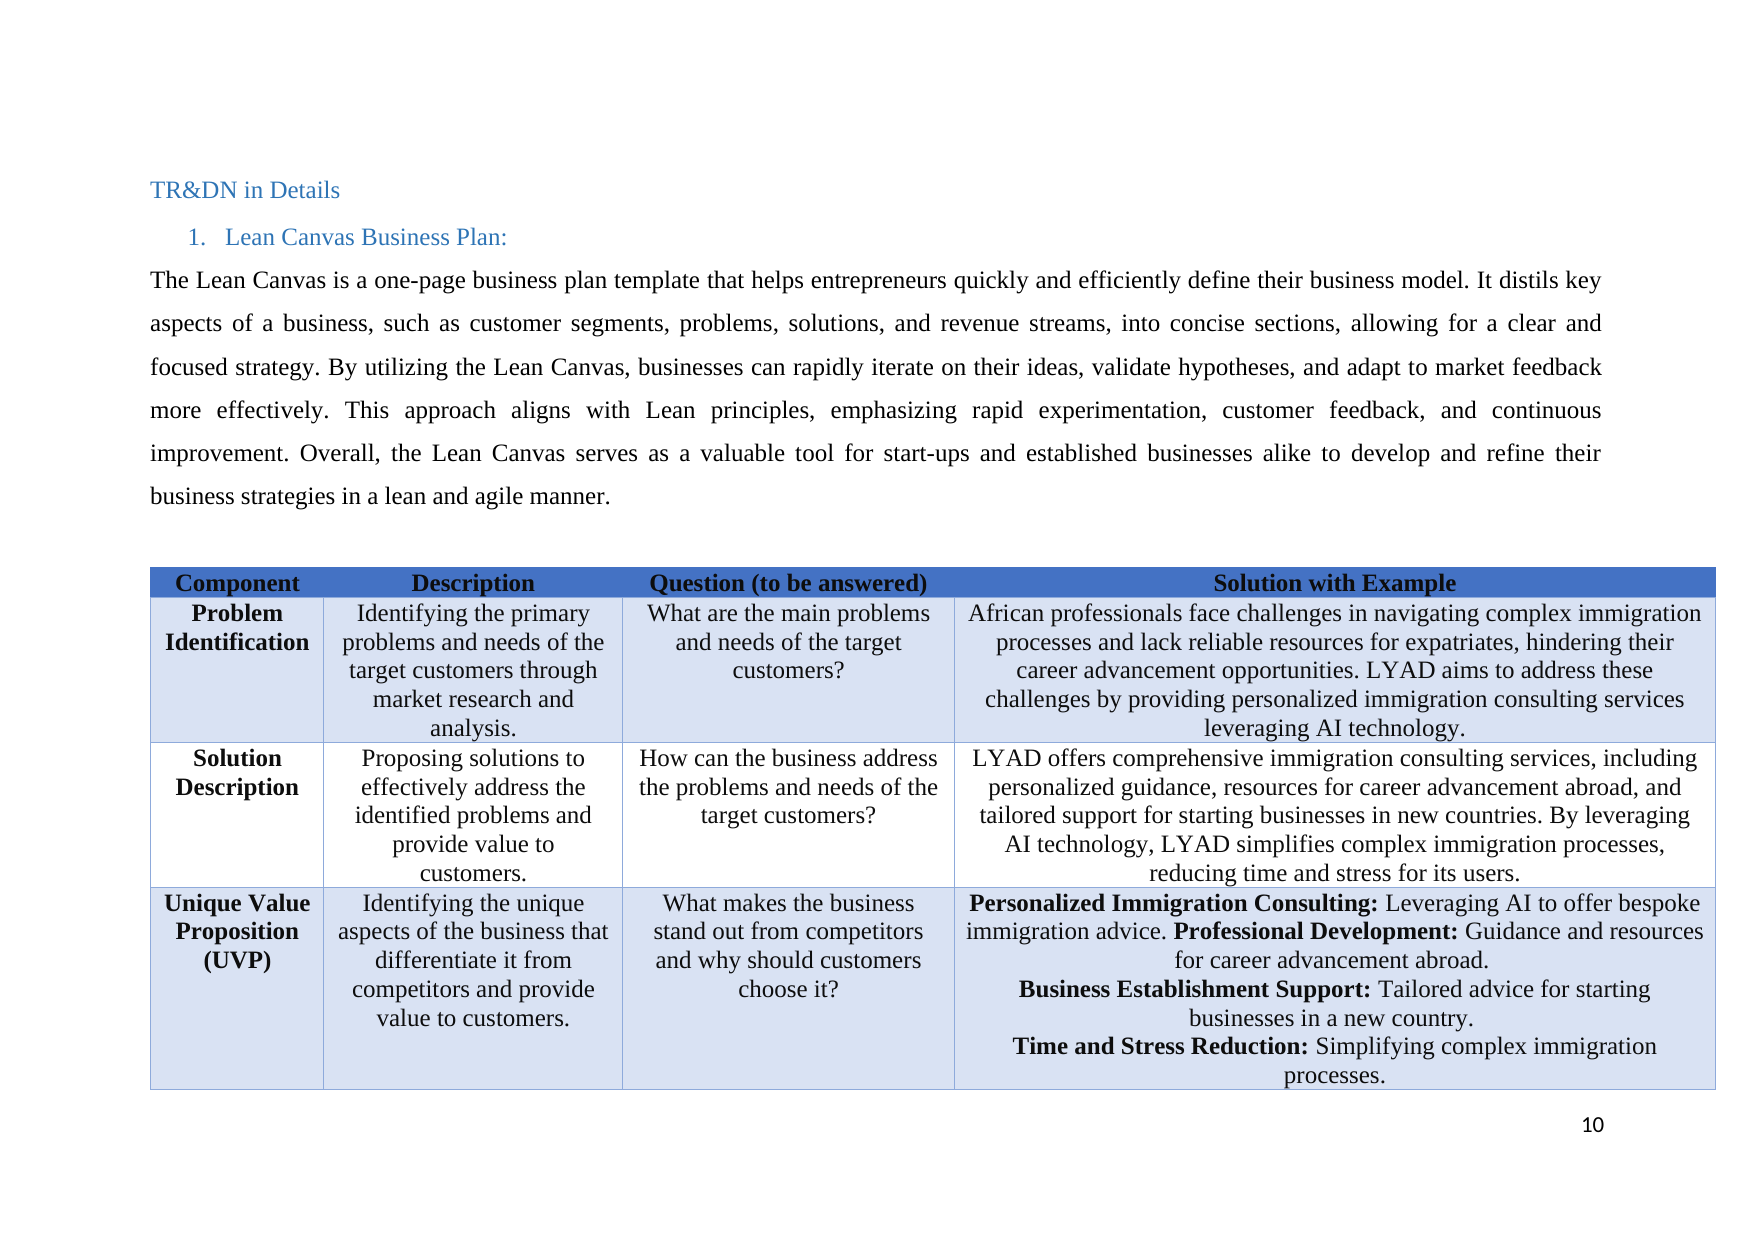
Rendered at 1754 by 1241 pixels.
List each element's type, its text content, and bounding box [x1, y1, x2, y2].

table_cell LYAD offers comprehensive immigration consulting services, including personalized guidance, resources for career advancement abroad, and tailored support for starting businesses in new countries. By leveraging AI technology, LYAD simplifies complex immigration processes, reducing time and stress for its users. [955, 743, 1715, 887]
table_header Solution with Example [955, 568, 1715, 597]
table_cell What are the main problems and needs of the target customers? [623, 598, 954, 742]
table_header Description [324, 568, 622, 597]
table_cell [151, 888, 323, 1089]
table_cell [955, 888, 1715, 1089]
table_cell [623, 888, 954, 1089]
table_cell Solution Description [151, 743, 323, 887]
text The Lean Canvas is a one-page business plan template that helps entrepreneurs quickly and efficiently define their business model. It distils key aspects of a business, such as customer segments, problems, solutions, and revenue streams, into concise sections, allowing for a clear and focused strategy. By utilizing the Lean Canvas, businesses can rapidly iterate on their ideas, validate hypotheses, and adapt to market feedback more effectively. This approach aligns with Lean principles, emphasizing rapid experimentation, customer feedback, and continuous improvement. Overall, the Lean Canvas serves as a valuable tool for start-ups and established businesses alike to develop and refine their business strategies in a lean and agile manner. [150, 265, 1604, 510]
table_header Component [151, 568, 323, 597]
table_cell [324, 888, 622, 1089]
subtitle TR&DN in Details [150, 175, 1604, 204]
table_cell How can the business address the problems and needs of the target customers? [623, 743, 954, 887]
table_cell Problem Identification [151, 598, 323, 742]
table_cell Identifying the primary problems and needs of the target customers through market research and analysis. [324, 598, 622, 742]
subtitle Lean Canvas Business Plan: [187, 222, 1604, 251]
table_header Question (to be answered) [623, 568, 954, 597]
table_cell African professionals face challenges in navigating complex immigration processes and lack reliable resources for expatriates, hindering their career advancement opportunities. LYAD aims to address these challenges by providing personalized immigration consulting services leveraging AI technology. [955, 598, 1715, 742]
table_cell Proposing solutions to effectively address the identified problems and provide value to customers. [324, 743, 622, 887]
